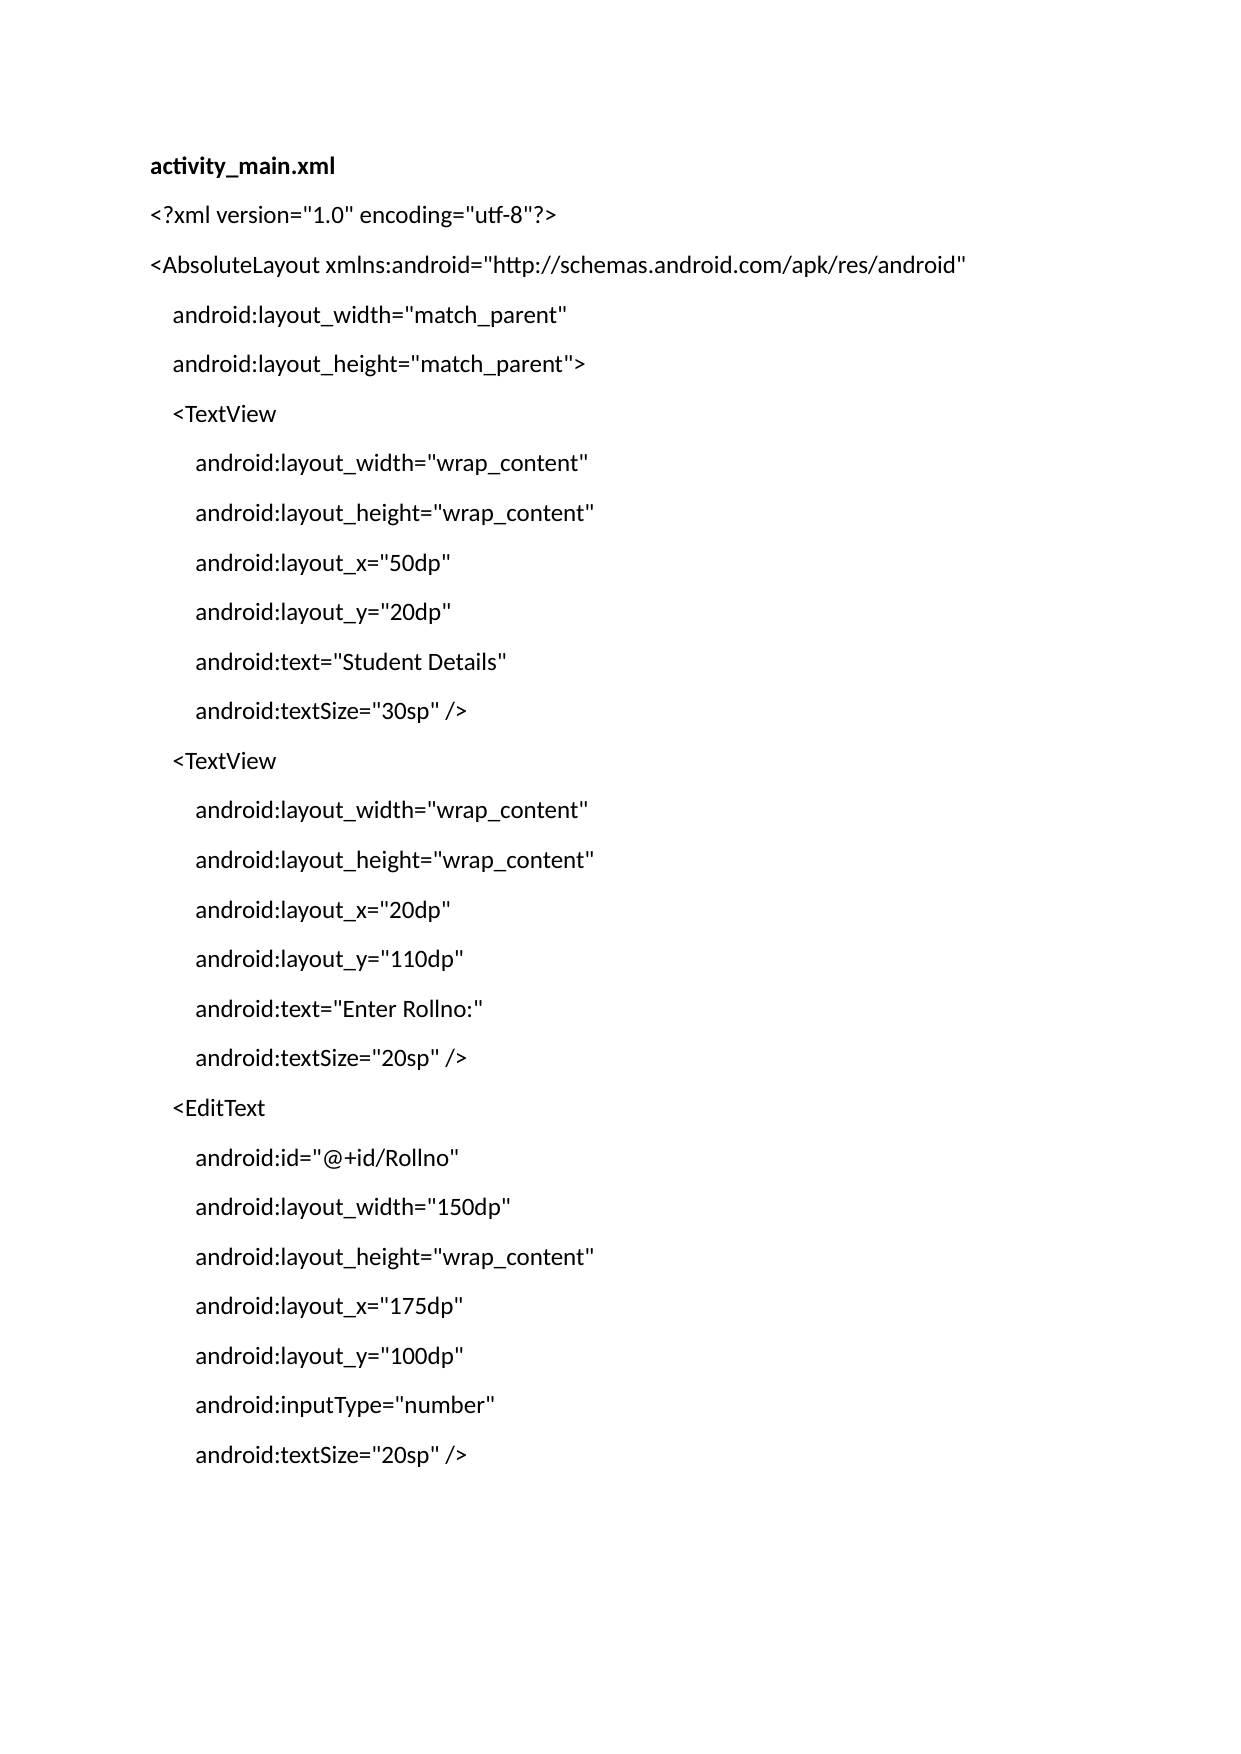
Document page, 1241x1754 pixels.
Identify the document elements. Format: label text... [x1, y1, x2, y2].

text android:layout_y="100dp" [150, 1340, 1090, 1371]
text android:id="@+id/Rollno" [150, 1142, 1090, 1172]
text android:layout_x="175dp" [150, 1290, 1090, 1321]
text android:layout_width="150dp" [150, 1191, 1090, 1222]
text <AbsoluteLayout xmlns:android="http://schemas.android.com/apk/res/android" [150, 249, 1090, 280]
text android:layout_width="wrap_content" [150, 794, 1090, 825]
text <TextView [150, 398, 1090, 428]
text <TextView [150, 745, 1090, 776]
text android:layout_height="wrap_content" [150, 497, 1090, 528]
text android:text="Enter Rollno:" [150, 993, 1090, 1023]
text android:textSize="30sp" /> [150, 695, 1090, 726]
text android:textSize="20sp" /> [150, 1439, 1090, 1470]
text android:layout_y="110dp" [150, 943, 1090, 974]
text android:inputType="number" [150, 1389, 1090, 1420]
text android:layout_height="match_parent"> [150, 348, 1090, 379]
text android:textSize="20sp" /> [150, 1042, 1090, 1073]
text android:layout_x="50dp" [150, 547, 1090, 577]
text android:layout_x="20dp" [150, 894, 1090, 924]
text android:layout_y="20dp" [150, 596, 1090, 627]
text activity_main.xml [150, 150, 1090, 181]
text <?xml version="1.0" encoding="utf-8"?> [150, 199, 1090, 230]
text android:layout_width="match_parent" [150, 299, 1090, 329]
text <EditText [150, 1092, 1090, 1123]
text android:layout_width="wrap_content" [150, 447, 1090, 478]
text android:layout_height="wrap_content" [150, 1241, 1090, 1271]
text android:text="Student Details" [150, 646, 1090, 676]
text android:layout_height="wrap_content" [150, 844, 1090, 875]
